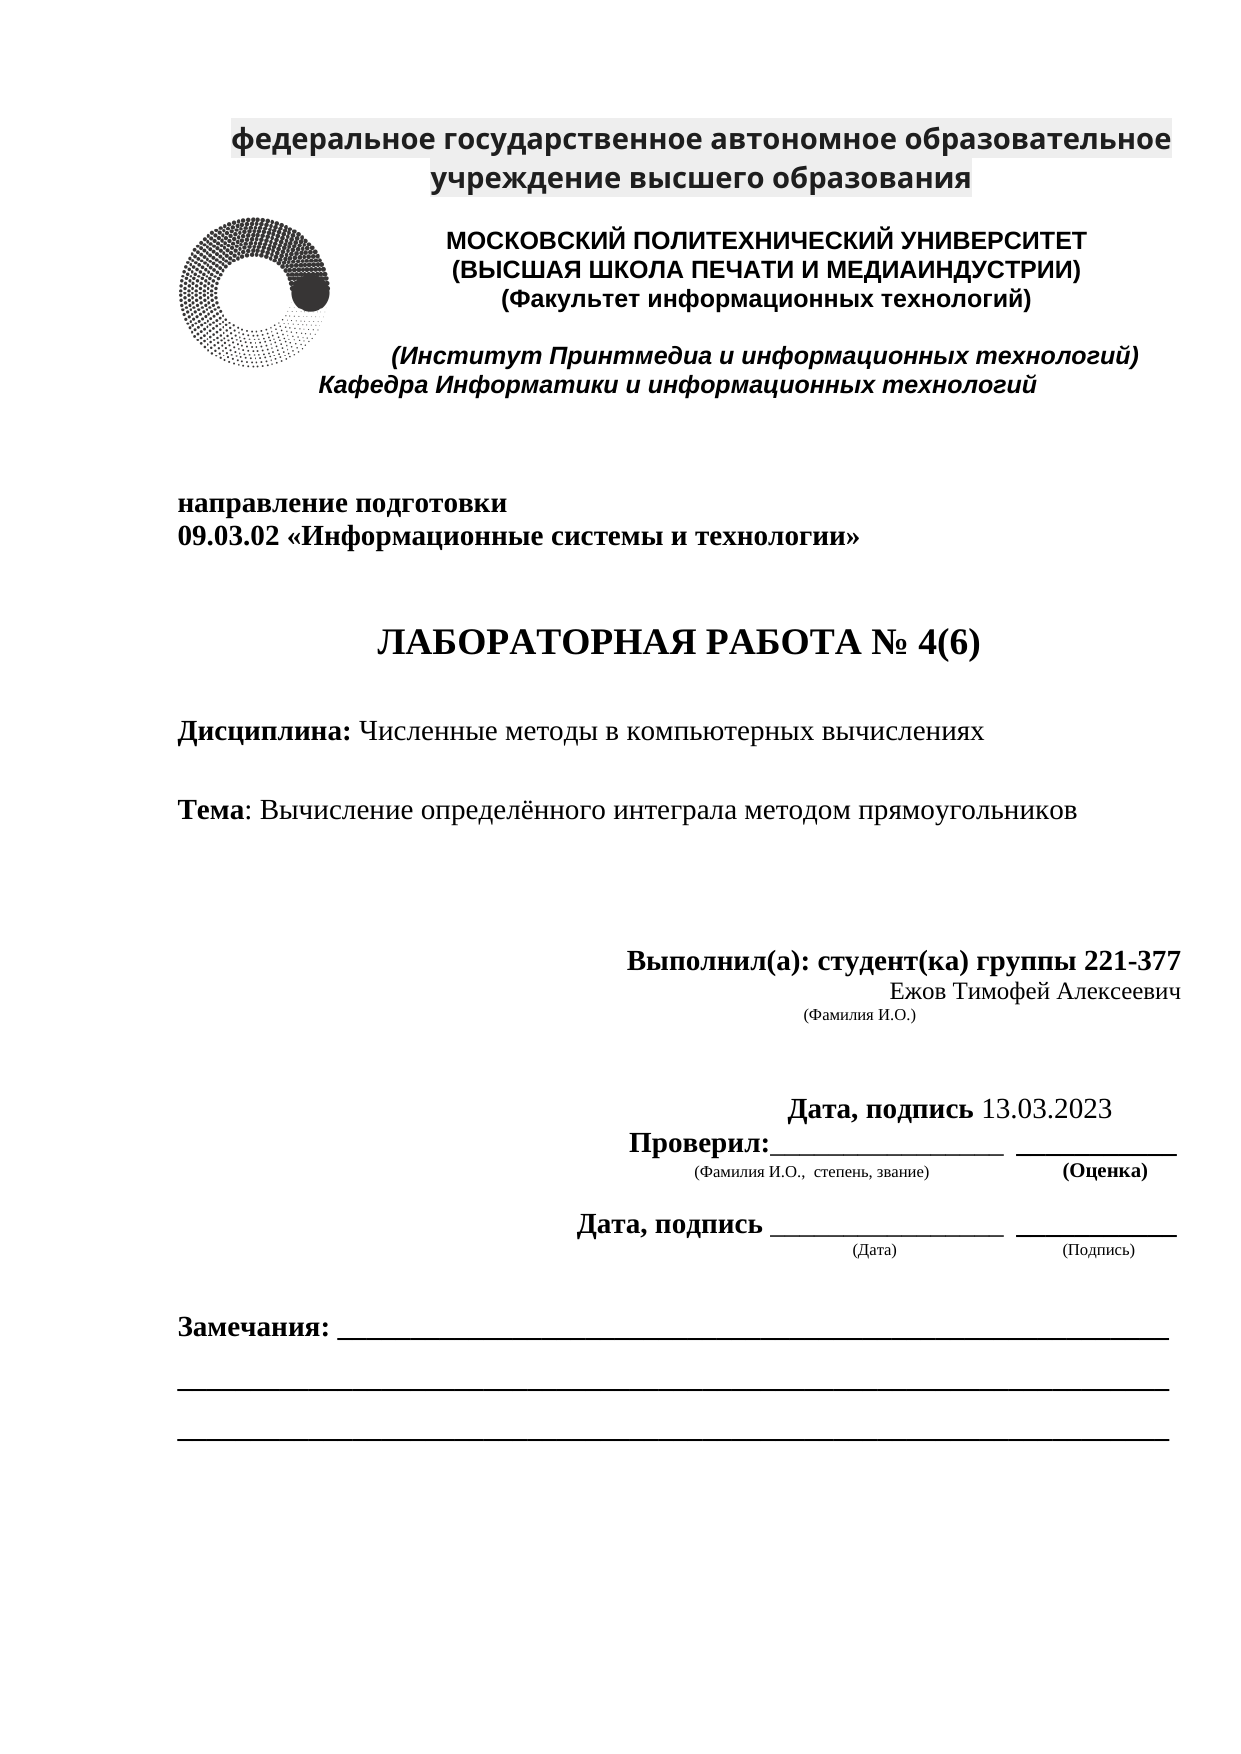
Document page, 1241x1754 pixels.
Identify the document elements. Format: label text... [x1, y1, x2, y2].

text Ежов Тимофей Алексеевич [177, 976, 1181, 1005]
text Выполнил(а): студент(ка) группы 221-377 [177, 943, 1181, 976]
text МОСКОВСКИЙ ПОЛИТЕХНИЧЕСКИЙ УНИВЕРСИТЕТ [333, 226, 1181, 255]
text Проверил:________________ ___________ [177, 1125, 1181, 1158]
text направление подготовки [177, 485, 1181, 518]
text Дата, подпись 13.03.2023 [177, 1091, 1181, 1125]
text Кафедра Информатики и информационных технологий [177, 370, 1181, 399]
text (ВЫСШАЯ ШКОЛА ПЕЧАТИ И МЕДИАИНДУСТРИИ) [333, 255, 1181, 284]
text федеральное государственное автономное образовательное учреждение высшего образования [177, 118, 430, 197]
text Замечания: _________________________________________________________ [177, 1309, 1181, 1343]
text (Дата) (Подпись) [177, 1240, 1181, 1259]
text (Институт Принтмедиа и информационных технологий) [177, 341, 1181, 370]
text (Фамилия И.О., степень, звание) (Оценка) [177, 1158, 1181, 1207]
text Дата, подпись ________________ ___________ [177, 1207, 1181, 1240]
text (Фамилия И.О.) [177, 1005, 1181, 1043]
text Дисциплина: Численные методы в компьютерных вычислениях [177, 713, 1181, 746]
text 09.03.02 «Информационные системы и технологии» [177, 518, 1181, 552]
text федеральное государственное автономное образовательное учреждение высшего образования [972, 118, 1226, 197]
subtitle Тема: Вычисление определённого интеграла методом прямоугольников [177, 763, 1181, 825]
picture [176, 214, 333, 368]
text ЛАБОРАТОРНАЯ РАБОТА № 4(6) [177, 619, 1181, 662]
text (Факультет информационных технологий) [333, 284, 1181, 312]
text ____________________________________________________________________ [177, 1410, 1181, 1444]
text ____________________________________________________________________ [177, 1360, 1181, 1393]
